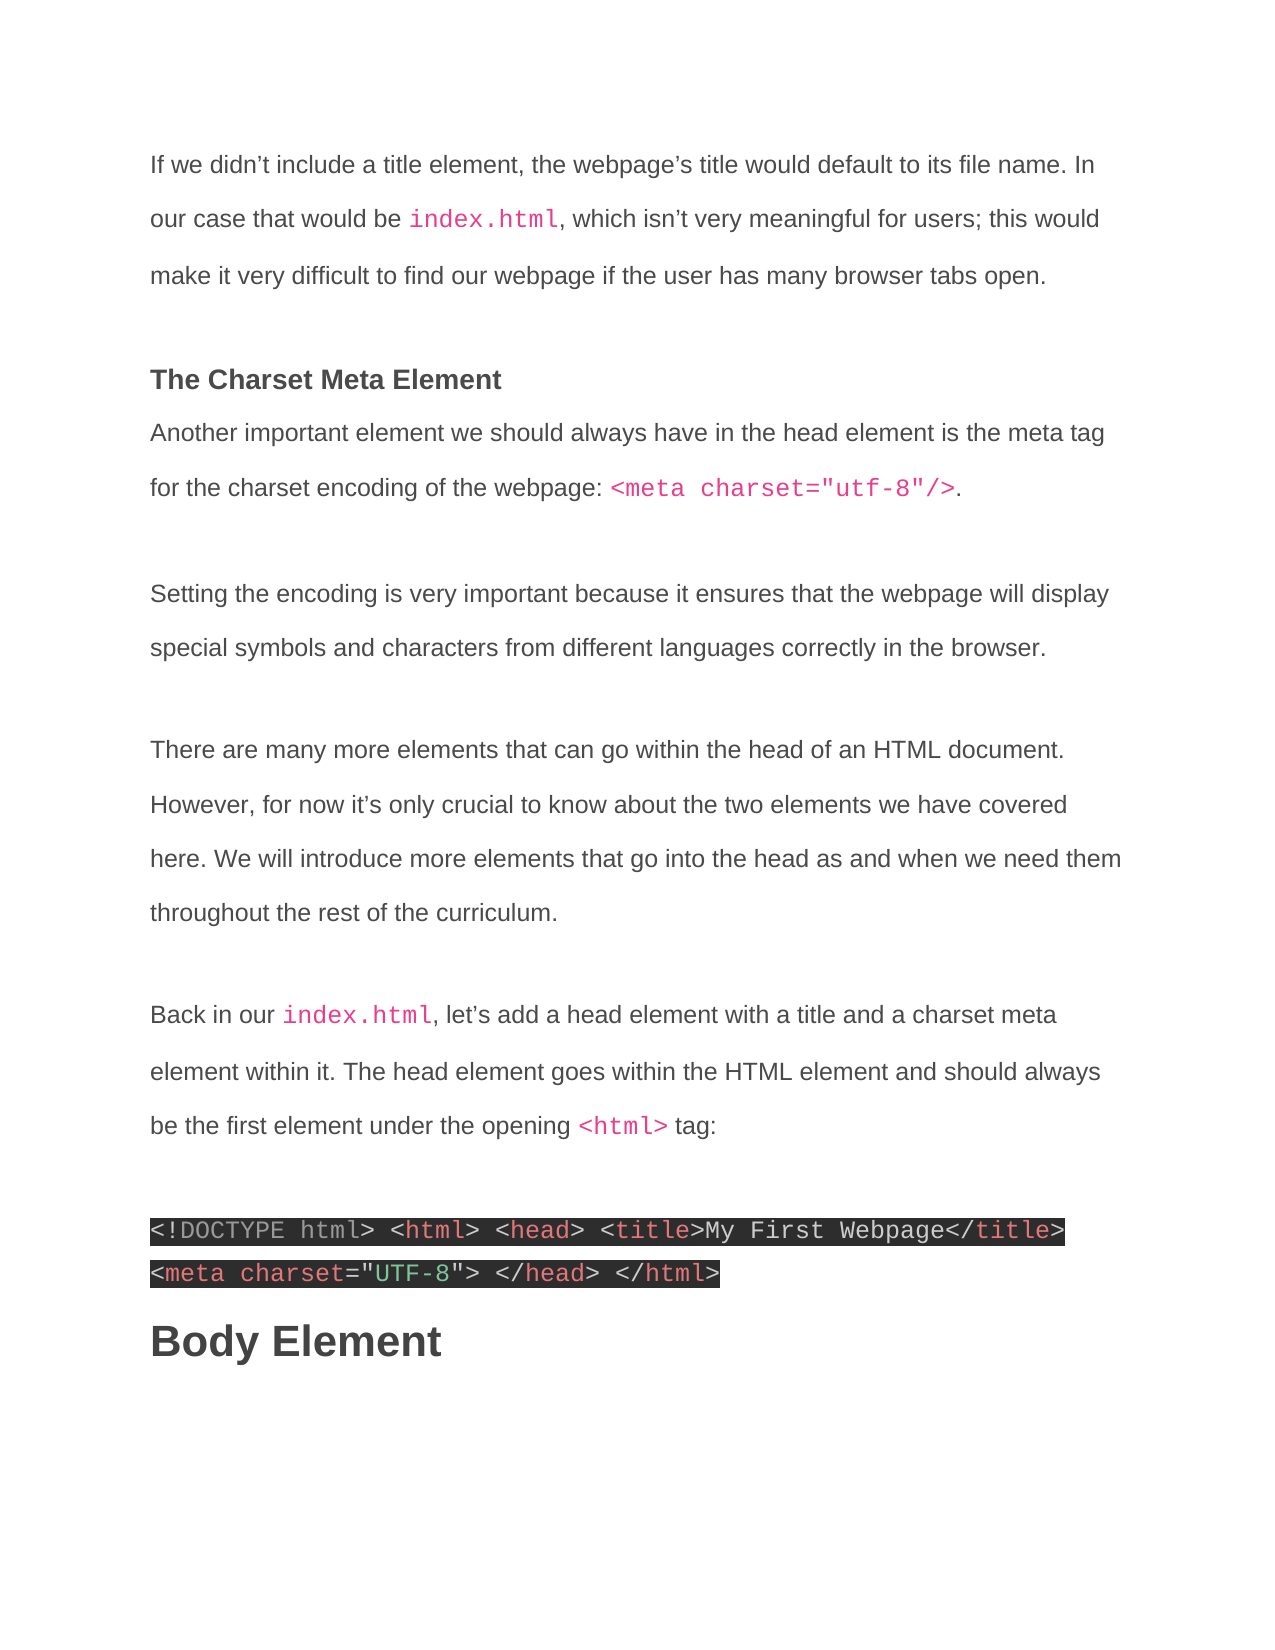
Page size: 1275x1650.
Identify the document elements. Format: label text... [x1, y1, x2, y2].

text <!DOCTYPE html> <html> <head> <title>My First Webpage</title> <meta charset="UTF-8"> </head> </html> [150, 1218, 1125, 1288]
text If we didn’t include a title element, the webpage’s title would default to its file name. In our case that would be index.html, which isn’t very meaningful for users; this would make it very difficult to find our webpage if the user has many browser tabs open. [150, 150, 1125, 289]
subtitle Body Element [150, 1315, 1125, 1365]
text Setting the encoding is very important because it ensures that the webpage will display special symbols and characters from different languages correctly in the browser. [150, 579, 1125, 662]
text There are many more elements that can go within the head of an HTML document. However, for now it’s only crucial to know about the two elements we have covered here. We will introduce more elements that go into the head as and when we need them throughout the rest of the curriculum. [150, 736, 1125, 927]
text Back in our index.html, let’s add a head element with a title and a charset meta element within it. The head element goes within the HTML element and should always be the first element under the opening <html> tag: [150, 1001, 1125, 1142]
subtitle The Charset Meta Element [150, 363, 1125, 395]
text Another important element we should always have in the head element is the meta tag for the charset encoding of the webpage: <meta charset="utf-8"/>. [150, 418, 1125, 504]
